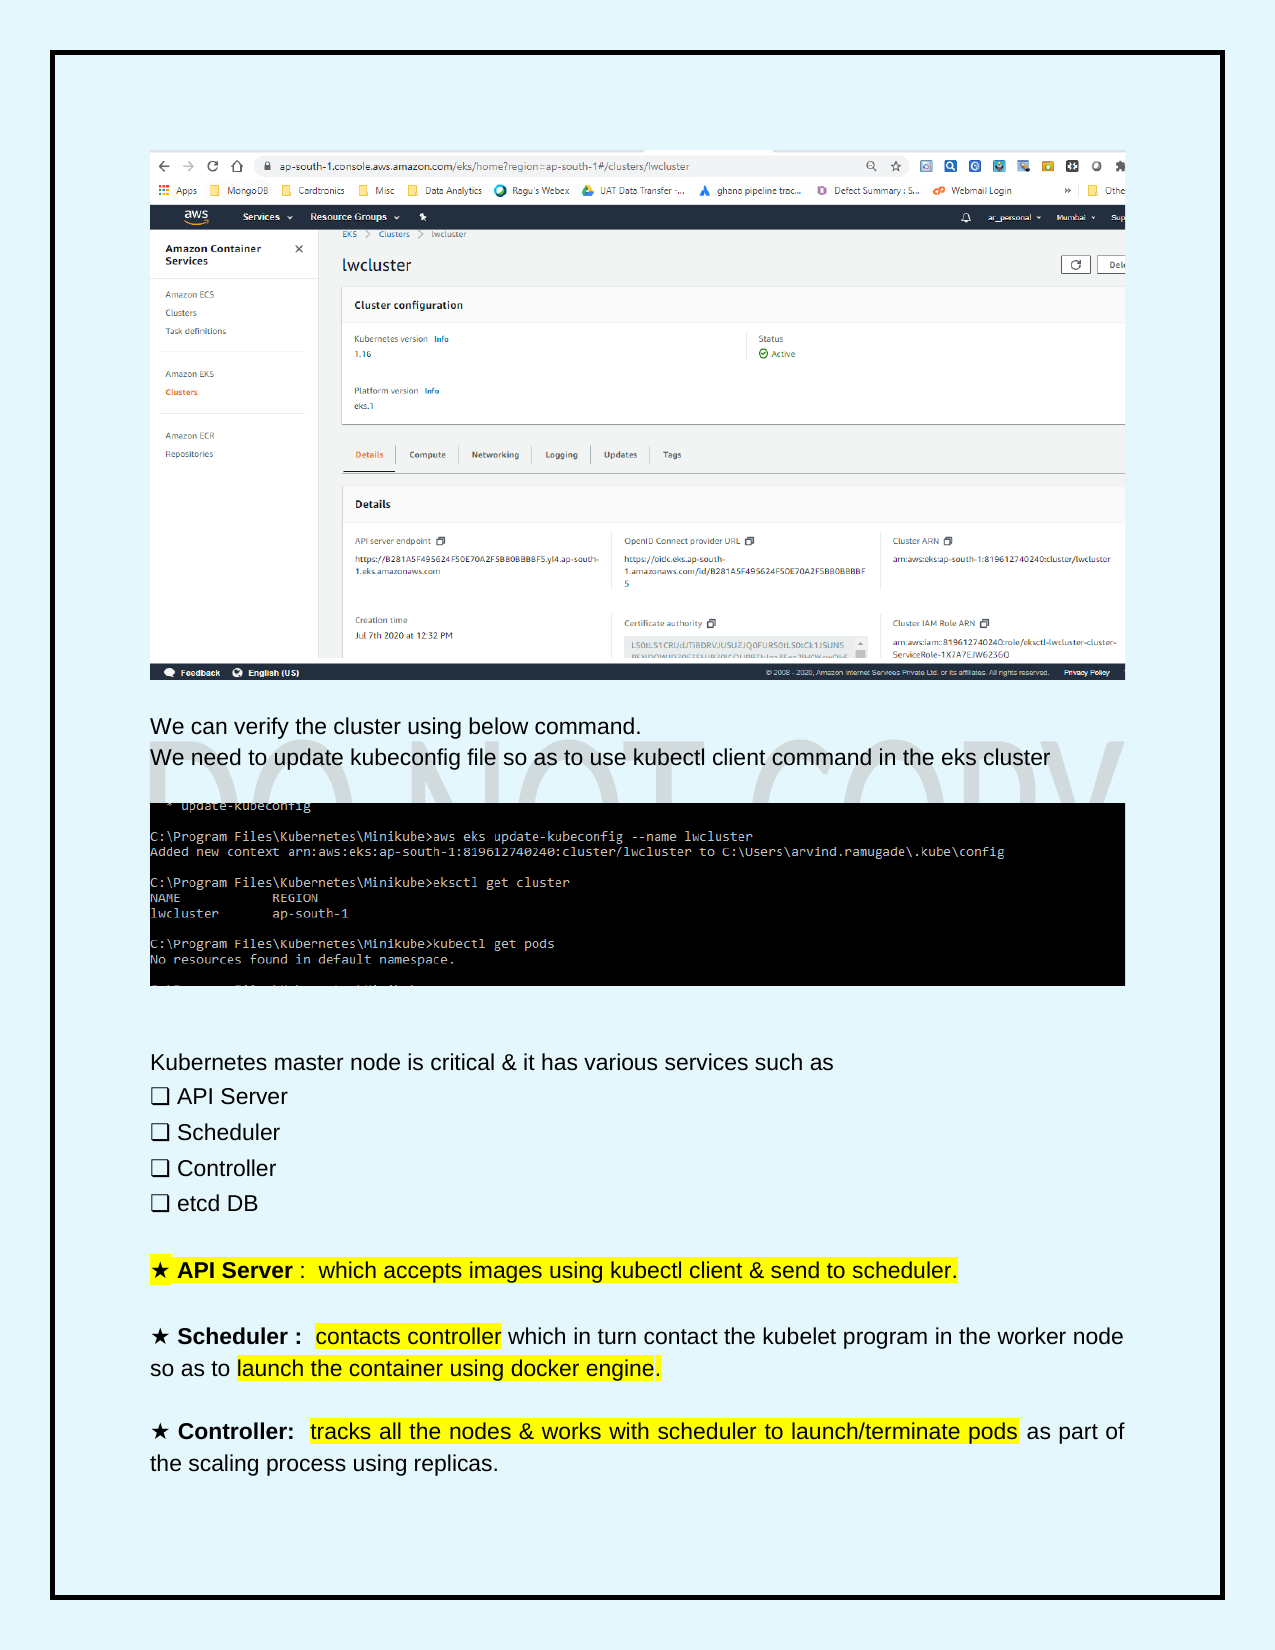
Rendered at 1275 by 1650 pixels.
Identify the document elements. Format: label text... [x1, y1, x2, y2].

picture [150, 803, 1125, 986]
picture [150, 150, 1125, 680]
text ❏ etcd DB [150, 1187, 1125, 1219]
text ★ Scheduler : contacts controller which in turn contact the kubelet program in the worker node so as to ​launch the container using docker engine​. [150, 1320, 1125, 1381]
text ❏ Controller [150, 1151, 1125, 1183]
text Kubernetes master node is critical & it has various services such as [150, 1049, 1125, 1076]
text ★ Controller: tracks all the nodes & works with scheduler to launch/terminate pods as part of the scaling process using replicas. [150, 1415, 1125, 1477]
text We can verify the cluster using below command. [150, 713, 1125, 739]
text ★ API Server​ : which accepts images using kubectl client & send to scheduler​. [150, 1253, 1125, 1285]
text ❏ API Server [150, 1079, 1125, 1111]
text ❏ Scheduler [150, 1116, 1125, 1147]
text We need to update kubeconfig file so as to use kubectl client command in the eks cluster [150, 743, 1125, 770]
